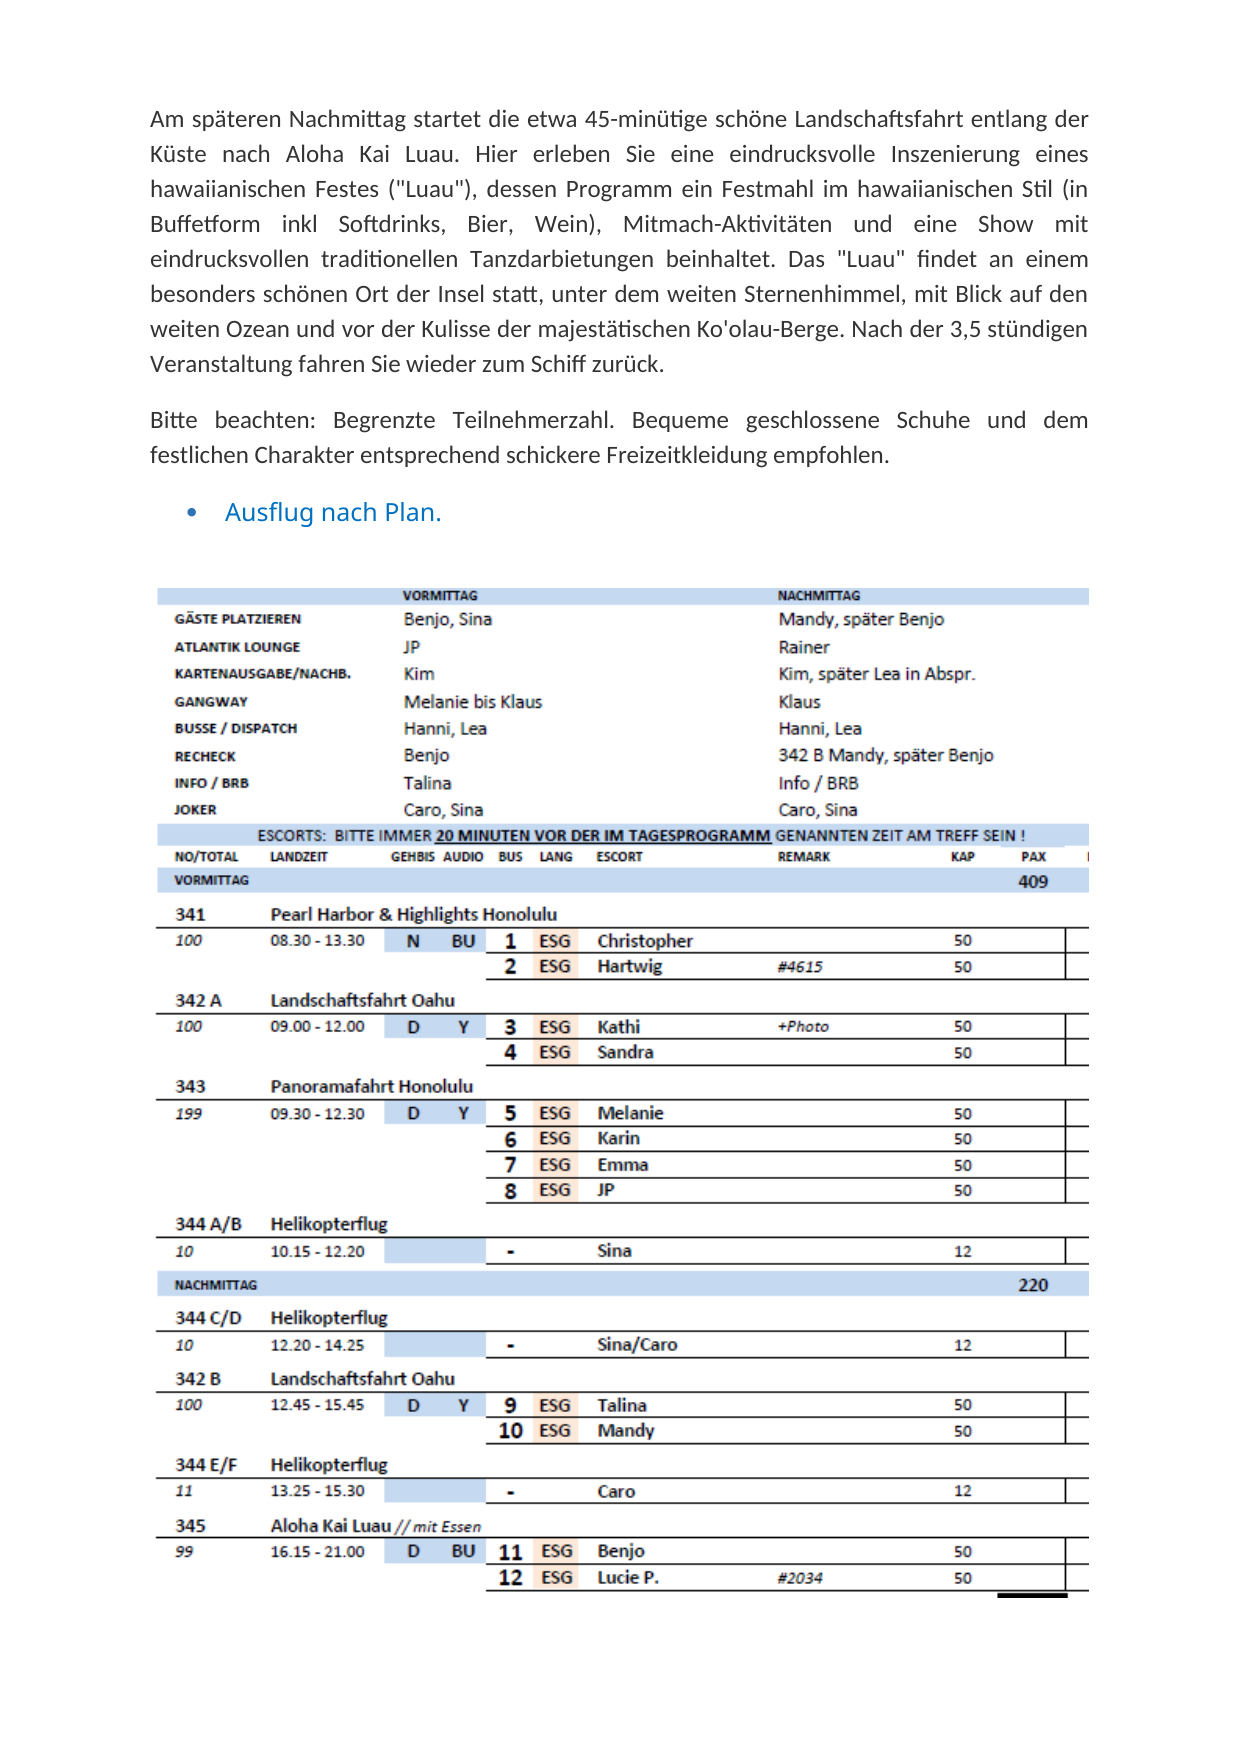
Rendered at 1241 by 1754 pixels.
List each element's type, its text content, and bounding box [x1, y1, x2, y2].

text Bitte beachten: Begrenzte Teilnehmerzahl. Bequeme geschlossene Schuhe und dem festlichen Charakter entsprechend schickere Freizeitkleidung empfohlen. [150, 404, 1090, 470]
list Ausflug nach Plan. [187, 495, 1090, 529]
text Am späteren Nachmittag startet die etwa 45-minütige schöne Landschaftsfahrt entlang der Küste nach Aloha Kai Luau. Hier erleben Sie eine eindrucksvolle Inszenierung eines hawaiianischen Festes ("Luau"), dessen Programm ein Festmahl im hawaiianischen Stil (in Buffetform inkl Softdrinks, Bier, Wein), Mitmach-Aktivitäten und eine Show mit eindrucksvollen traditionellen Tanzdarbietungen beinhaltet. Das "Luau" findet an einem besonders schönen Ort der Insel statt, unter dem weiten Sternenhimmel, mit Blick auf den weiten Ozean und vor der Kulisse der majestätischen Ko'olau-Berge. Nach der 3,5 stündigen Veranstaltung fahren Sie wieder zum Schiff zurück. [150, 103, 1090, 379]
picture [150, 588, 1089, 1598]
